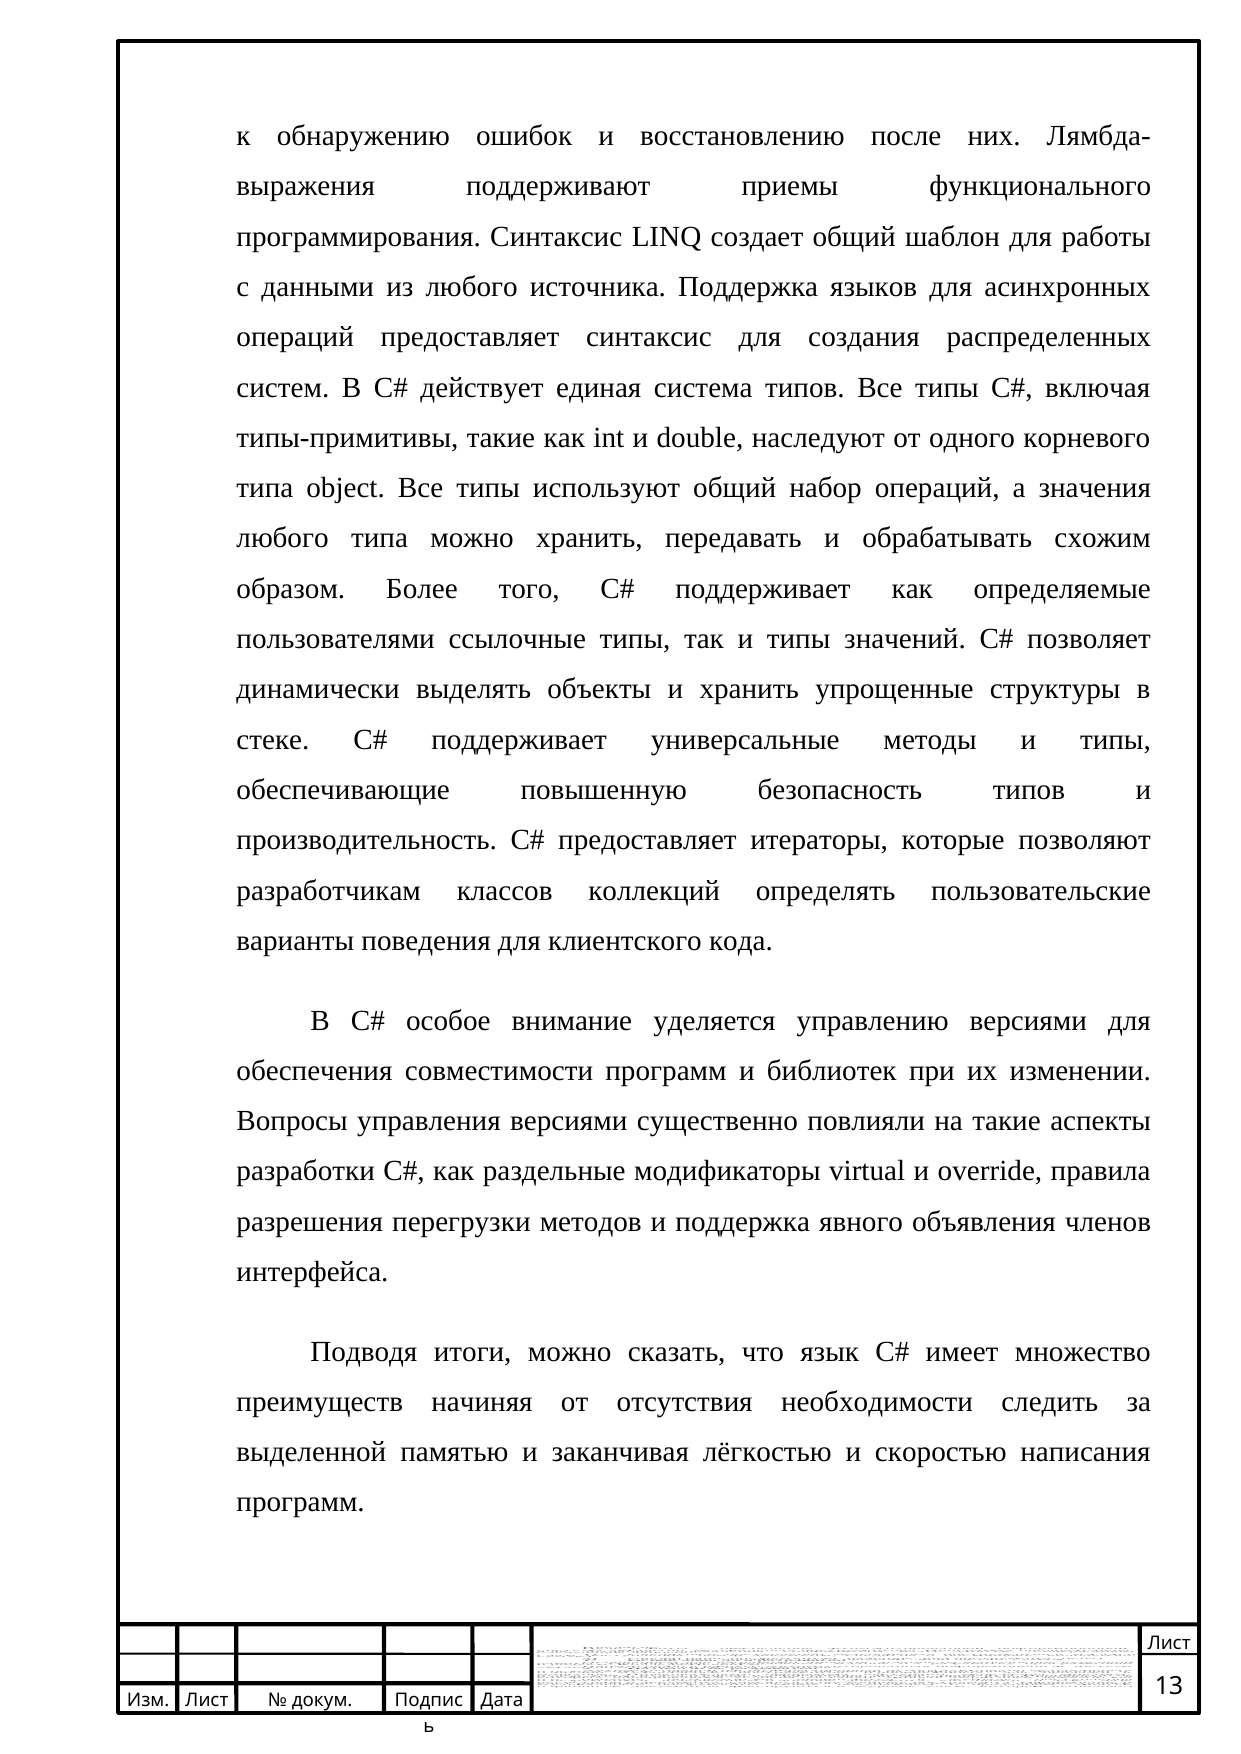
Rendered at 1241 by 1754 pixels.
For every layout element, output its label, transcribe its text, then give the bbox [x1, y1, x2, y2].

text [236, 118, 1152, 957]
text В C# особое внимание уделяется управлению версиями для обеспечения совместимости программ и библиотек при их изменении. Вопросы управления версиями существенно повлияли на такие аспекты разработки C#, как раздельные модификаторы virtual и override, правила разрешения перегрузки методов и поддержка явного объявления членов интерфейса. [236, 1003, 1152, 1288]
text Подводя итоги, можно сказать, что язык C# имеет множество преимуществ начиняя от отсутствия необходимости следить за выделенной памятью и заканчивая лёгкостью и скоростью написания программ. [236, 1334, 1152, 1518]
